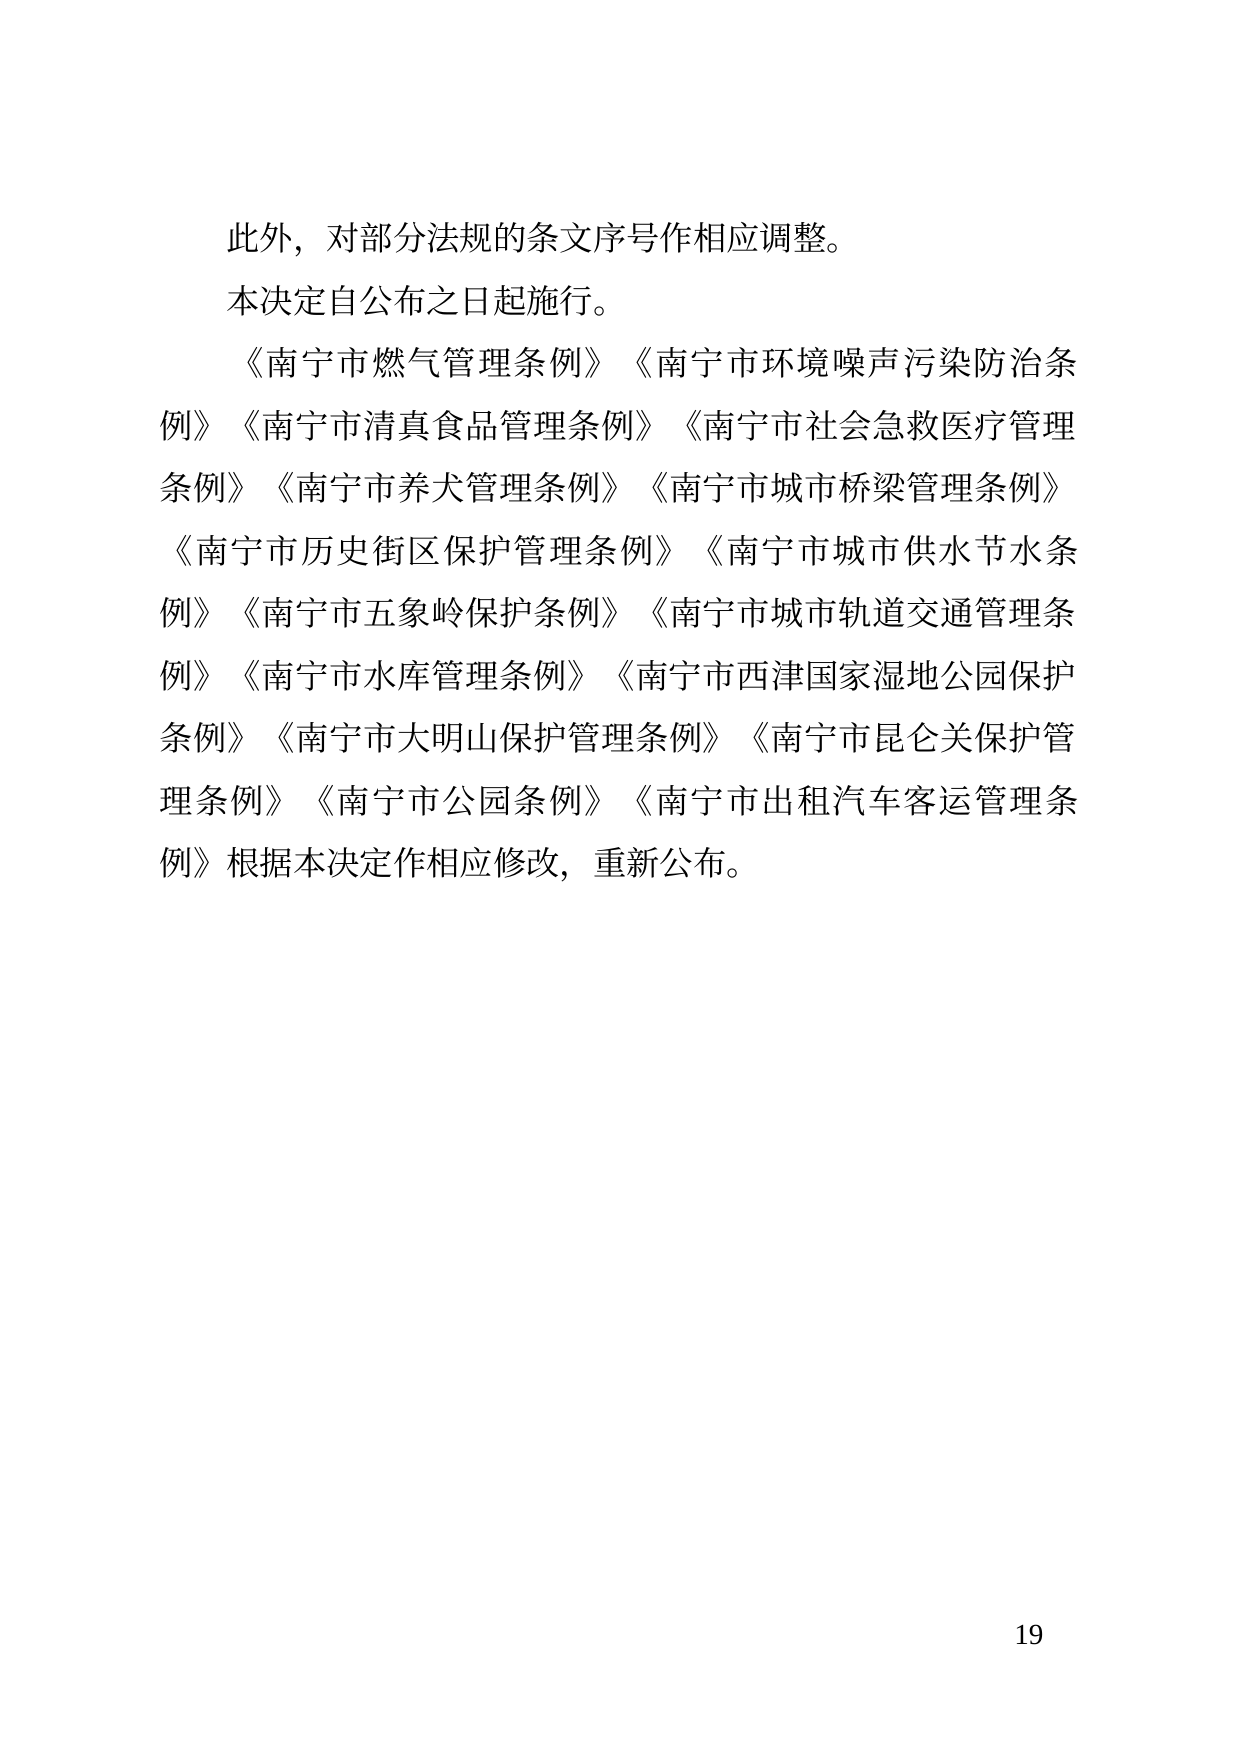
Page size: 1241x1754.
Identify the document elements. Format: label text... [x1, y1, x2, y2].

text 《南宁市燃气管理条例》《南宁市环境噪声污染防治条例》《南宁市清真食品管理条例》《南宁市社会急救医疗管理条例》《南宁市养犬管理条例》《南宁市城市桥梁管理条例》《南宁市历史街区保护管理条例》《南宁市城市供水节水条例》《南宁市五象岭保护条例》《南宁市城市轨道交通管理条例》《南宁市水库管理条例》《南宁市西津国家湿地公园保护条例》《南宁市大明山保护管理条例》《南宁市昆仑关保护管理条例》《南宁市公园条例》《南宁市出租汽车客运管理条例》根据本决定作相应修改，重新公布。 [159, 326, 1078, 888]
text 本决定自公布之日起施行。 [159, 263, 1078, 326]
text 此外，对部分法规的条文序号作相应调整。 [159, 201, 1078, 263]
